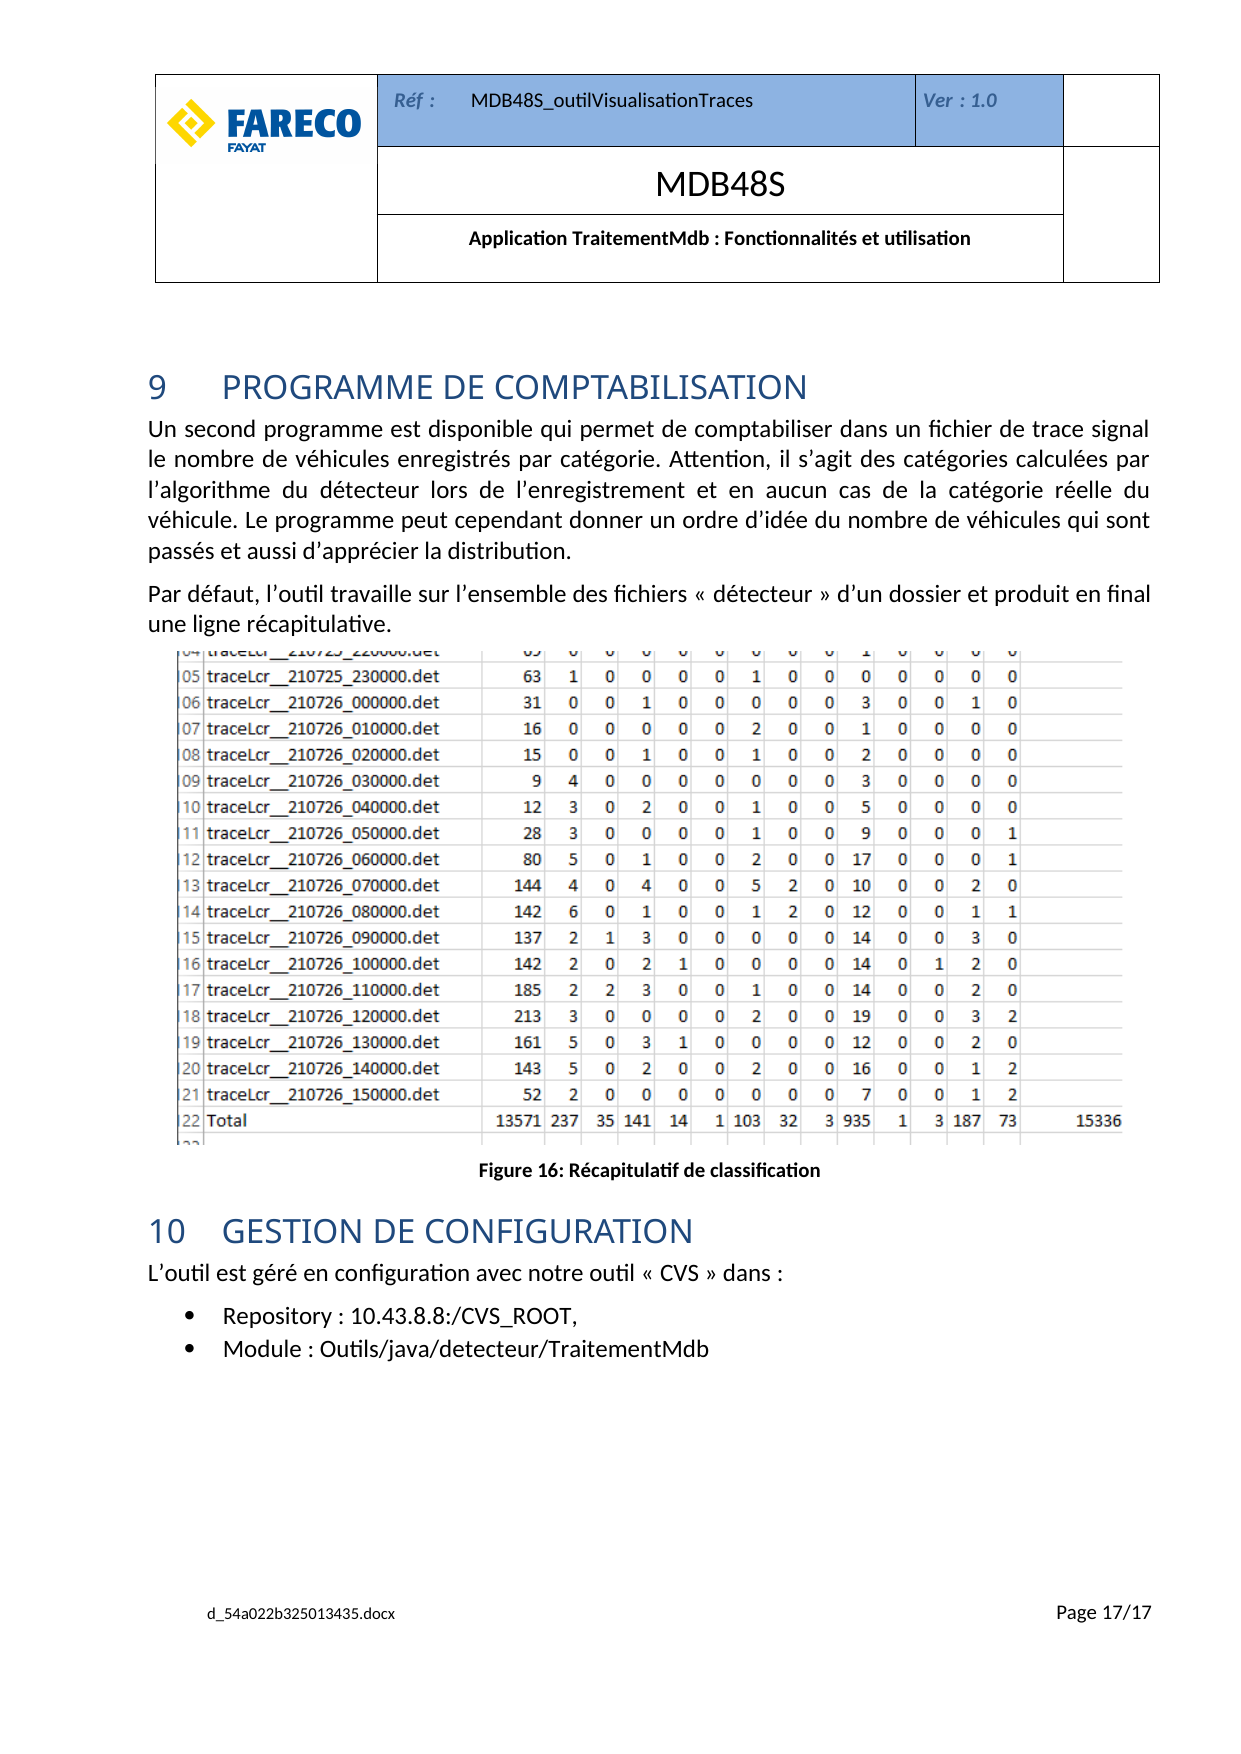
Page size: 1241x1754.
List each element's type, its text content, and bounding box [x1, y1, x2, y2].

text Un second programme est disponible qui permet de comptabiliser dans un fichier de trace signal le nombre de véhicules enregistrés par catégorie. Attention, il s’agit des catégories calculées par l’algorithme du détecteur lors de l’enregistrement et en aucun cas de la catégorie réelle du véhicule. Le programme peut cependant donner un ordre d’idée du nombre de véhicules qui sont passés et aussi d’apprécier la distribution. [148, 413, 1152, 566]
list Module : Outils/java/detecteur/TraitementMdb [185, 1333, 1152, 1363]
text Figure 16: Récapitulatif de classification [148, 1157, 1152, 1183]
list Repository : 10.43.8.8:/CVS_ROOT, [185, 1300, 1152, 1330]
subtitle Gestion de configuration [148, 1208, 1152, 1253]
text Par défaut, l’outil travaille sur l’ensemble des fichiers « détecteur » d’un dossier et produit en final une ligne récapitulative. [148, 578, 1152, 639]
text L’outil est géré en configuration avec notre outil « CVS » dans : [148, 1257, 1152, 1287]
picture [155, 87, 378, 164]
picture [177, 651, 1123, 1145]
subtitle Programme de comptabilisation [148, 364, 1152, 409]
